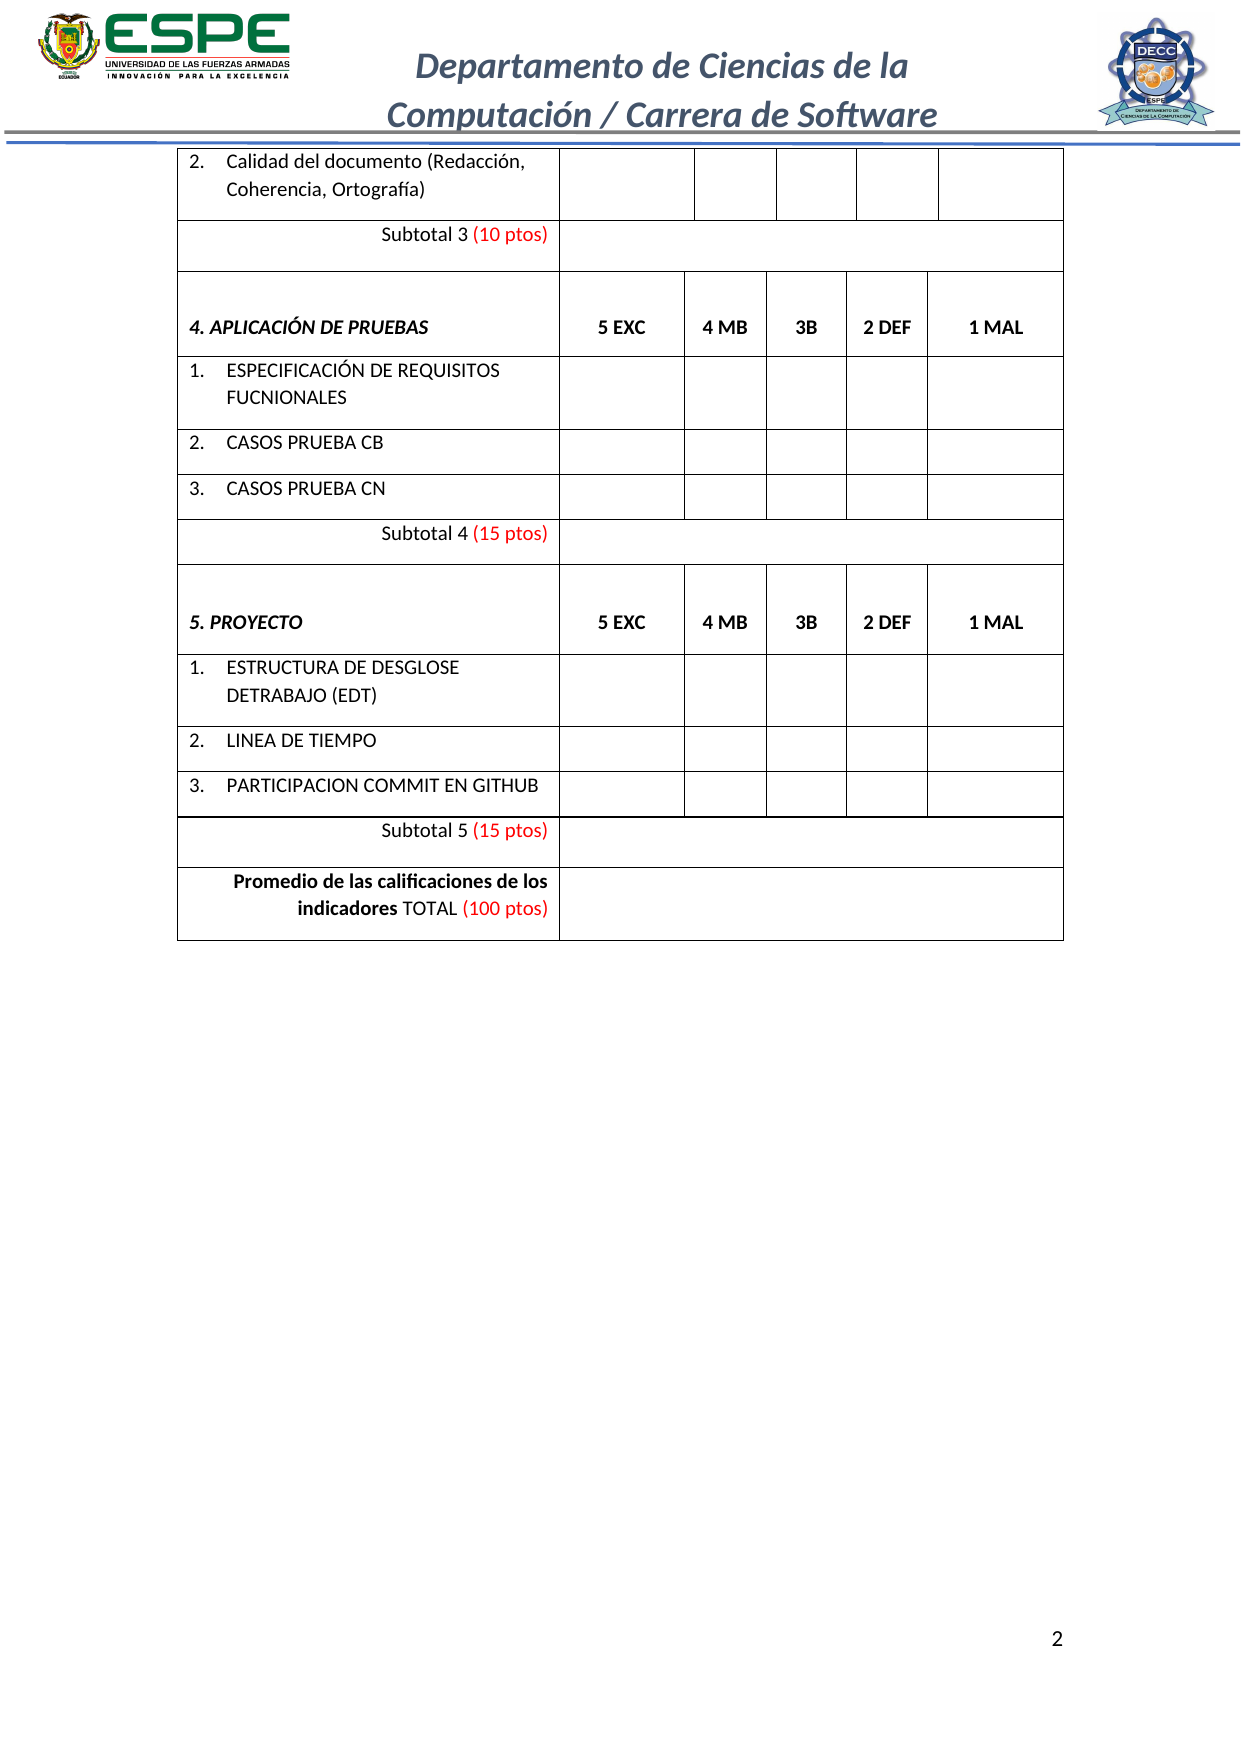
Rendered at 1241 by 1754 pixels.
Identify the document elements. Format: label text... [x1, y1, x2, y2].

table_cell [847, 772, 927, 816]
table_cell [560, 149, 694, 220]
table_cell [560, 772, 684, 816]
table_cell ESTRUCTURA DE DESGLOSE DETRABAJO (EDT) [178, 655, 559, 726]
table_cell [685, 475, 766, 519]
table_cell Calidad del documento (Redacción, Coherencia, Ortografía) [178, 149, 559, 220]
table_cell [560, 868, 1063, 939]
table_cell [560, 655, 684, 726]
table_cell 2 DEF [847, 272, 927, 356]
table_cell [928, 727, 1063, 771]
table_cell [560, 727, 684, 771]
table_cell [928, 655, 1063, 726]
table_cell 5. PROYECTO [178, 565, 559, 653]
picture [1097, 12, 1216, 131]
table_cell [767, 655, 846, 726]
table_cell Subtotal 3 (10 ptos) [178, 221, 559, 271]
table_cell [560, 430, 684, 474]
table_cell LINEA DE TIEMPO [178, 727, 559, 771]
table_cell [847, 727, 927, 771]
table_cell [847, 475, 927, 519]
table_cell 3B [767, 565, 846, 653]
table_cell 3B [767, 272, 846, 356]
table_cell ESPECIFICACIÓN DE REQUISITOS FUCNIONALES [178, 357, 559, 428]
table_cell CASOS PRUEBA CN [178, 475, 559, 519]
table_cell [767, 430, 846, 474]
table_cell CASOS PRUEBA CB [178, 430, 559, 474]
table_cell PARTICIPACION COMMIT EN GITHUB [178, 772, 559, 816]
table_cell [767, 772, 846, 816]
table_cell 5 EXC [560, 272, 684, 356]
table_cell 4 MB [685, 565, 766, 653]
table_cell [560, 520, 1063, 564]
table_cell [847, 655, 927, 726]
table_cell 1 MAL [928, 565, 1063, 653]
table_cell Promedio de las calificaciones de los indicadores TOTAL (100 ptos) [178, 868, 559, 939]
table_cell Subtotal 5 (15 ptos) [178, 818, 559, 867]
table_cell [685, 727, 766, 771]
table_cell [560, 357, 684, 428]
table_cell [767, 475, 846, 519]
table_cell [928, 475, 1063, 519]
table_cell [685, 655, 766, 726]
table_cell [928, 772, 1063, 816]
table_cell 2 DEF [847, 565, 927, 653]
table_cell 4. APLICACIÓN DE PRUEBAS [178, 272, 559, 356]
table_cell [767, 357, 846, 428]
table_cell [847, 430, 927, 474]
table_cell [939, 149, 1063, 220]
table_cell [685, 357, 766, 428]
table_cell [857, 149, 938, 220]
table_cell [777, 149, 856, 220]
table_cell [560, 221, 1063, 271]
table_cell [695, 149, 776, 220]
table_cell [928, 357, 1063, 428]
table_cell [928, 430, 1063, 474]
table_cell 1 MAL [928, 272, 1063, 356]
table_cell Subtotal 4 (15 ptos) [178, 520, 559, 564]
table_cell 4 MB [685, 272, 766, 356]
picture [36, 12, 293, 81]
table_cell [560, 818, 1063, 867]
table_cell [767, 727, 846, 771]
table_cell [685, 772, 766, 816]
table_cell [560, 475, 684, 519]
table_cell 5 EXC [560, 565, 684, 653]
table_cell [847, 357, 927, 428]
table_cell [685, 430, 766, 474]
